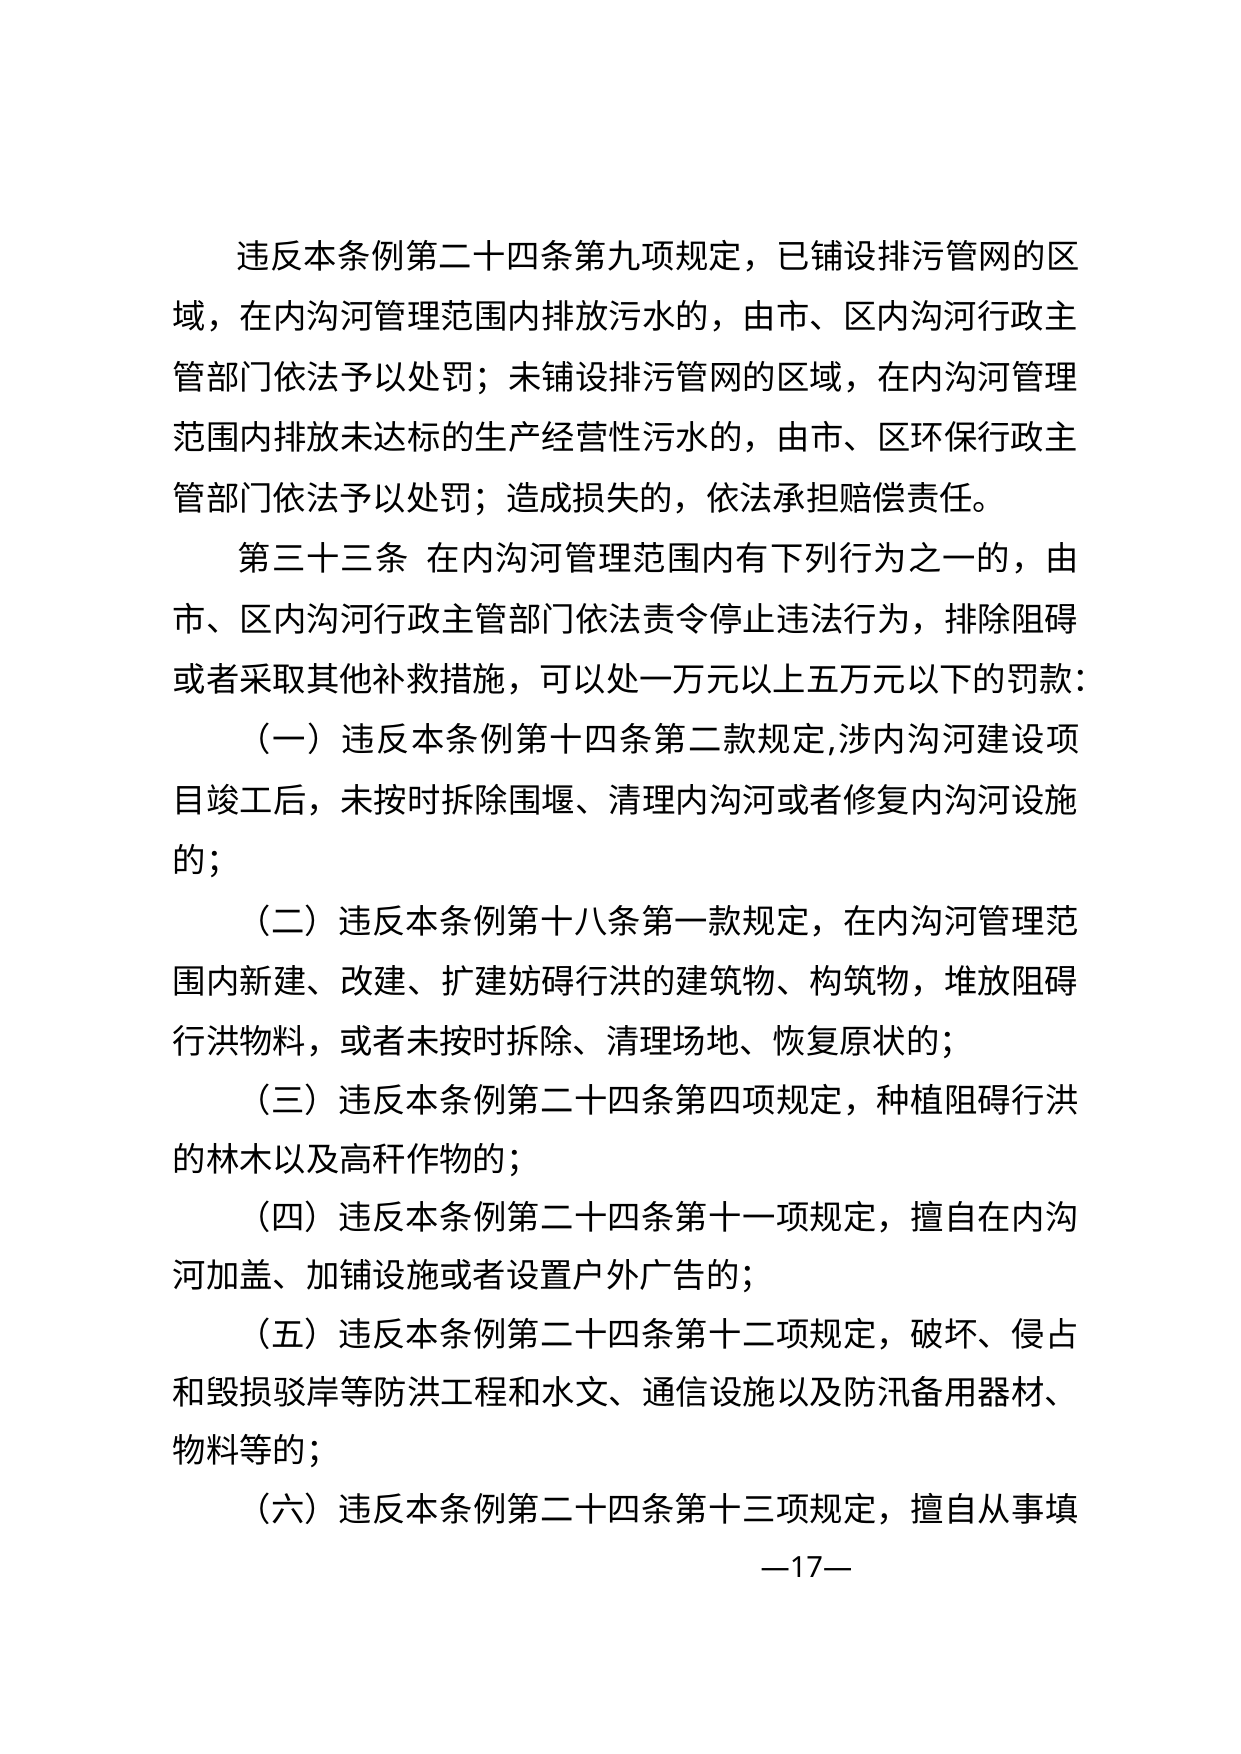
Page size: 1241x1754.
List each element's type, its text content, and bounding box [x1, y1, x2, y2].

text （五）违反本条例第二十四条第十二项规定，破坏、侵占和毁损驳岸等防洪工程和水文、通信设施以及防汛备用器材、物料等的； [172, 1299, 1079, 1474]
text （二）违反本条例第十八条第一款规定，在内沟河管理范围内新建、改建、扩建妨碍行洪的建筑物、构筑物，堆放阻碍行洪物料，或者未按时拆除、清理场地、恢复原状的； [172, 885, 1079, 1066]
text （一）违反本条例第十四条第二款规定,涉内沟河建设项目竣工后，未按时拆除围堰、清理内沟河或者修复内沟河设施的； [172, 703, 1079, 885]
text 第三十三条 在内沟河管理范围内有下列行为之一的，由市、区内沟河行政主管部门依法责令停止违法行为，排除阻碍或者采取其他补救措施，可以处一万元以上五万元以下的罚款： [172, 522, 1079, 703]
text （四）违反本条例第二十四条第十一项规定，擅自在内沟河加盖、加铺设施或者设置户外广告的； [172, 1183, 1079, 1299]
text 违反本条例第二十四条第九项规定，已铺设排污管网的区域，在内沟河管理范围内排放污水的，由市、区内沟河行政主管部门依法予以处罚；未铺设排污管网的区域，在内沟河管理范围内排放未达标的生产经营性污水的，由市、区环保行政主管部门依法予以处罚；造成损失的，依法承担赔偿责任。 [172, 220, 1079, 522]
text （三）违反本条例第二十四条第四项规定，种植阻碍行洪的林木以及高秆作物的； [172, 1066, 1079, 1183]
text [172, 1474, 1079, 1533]
